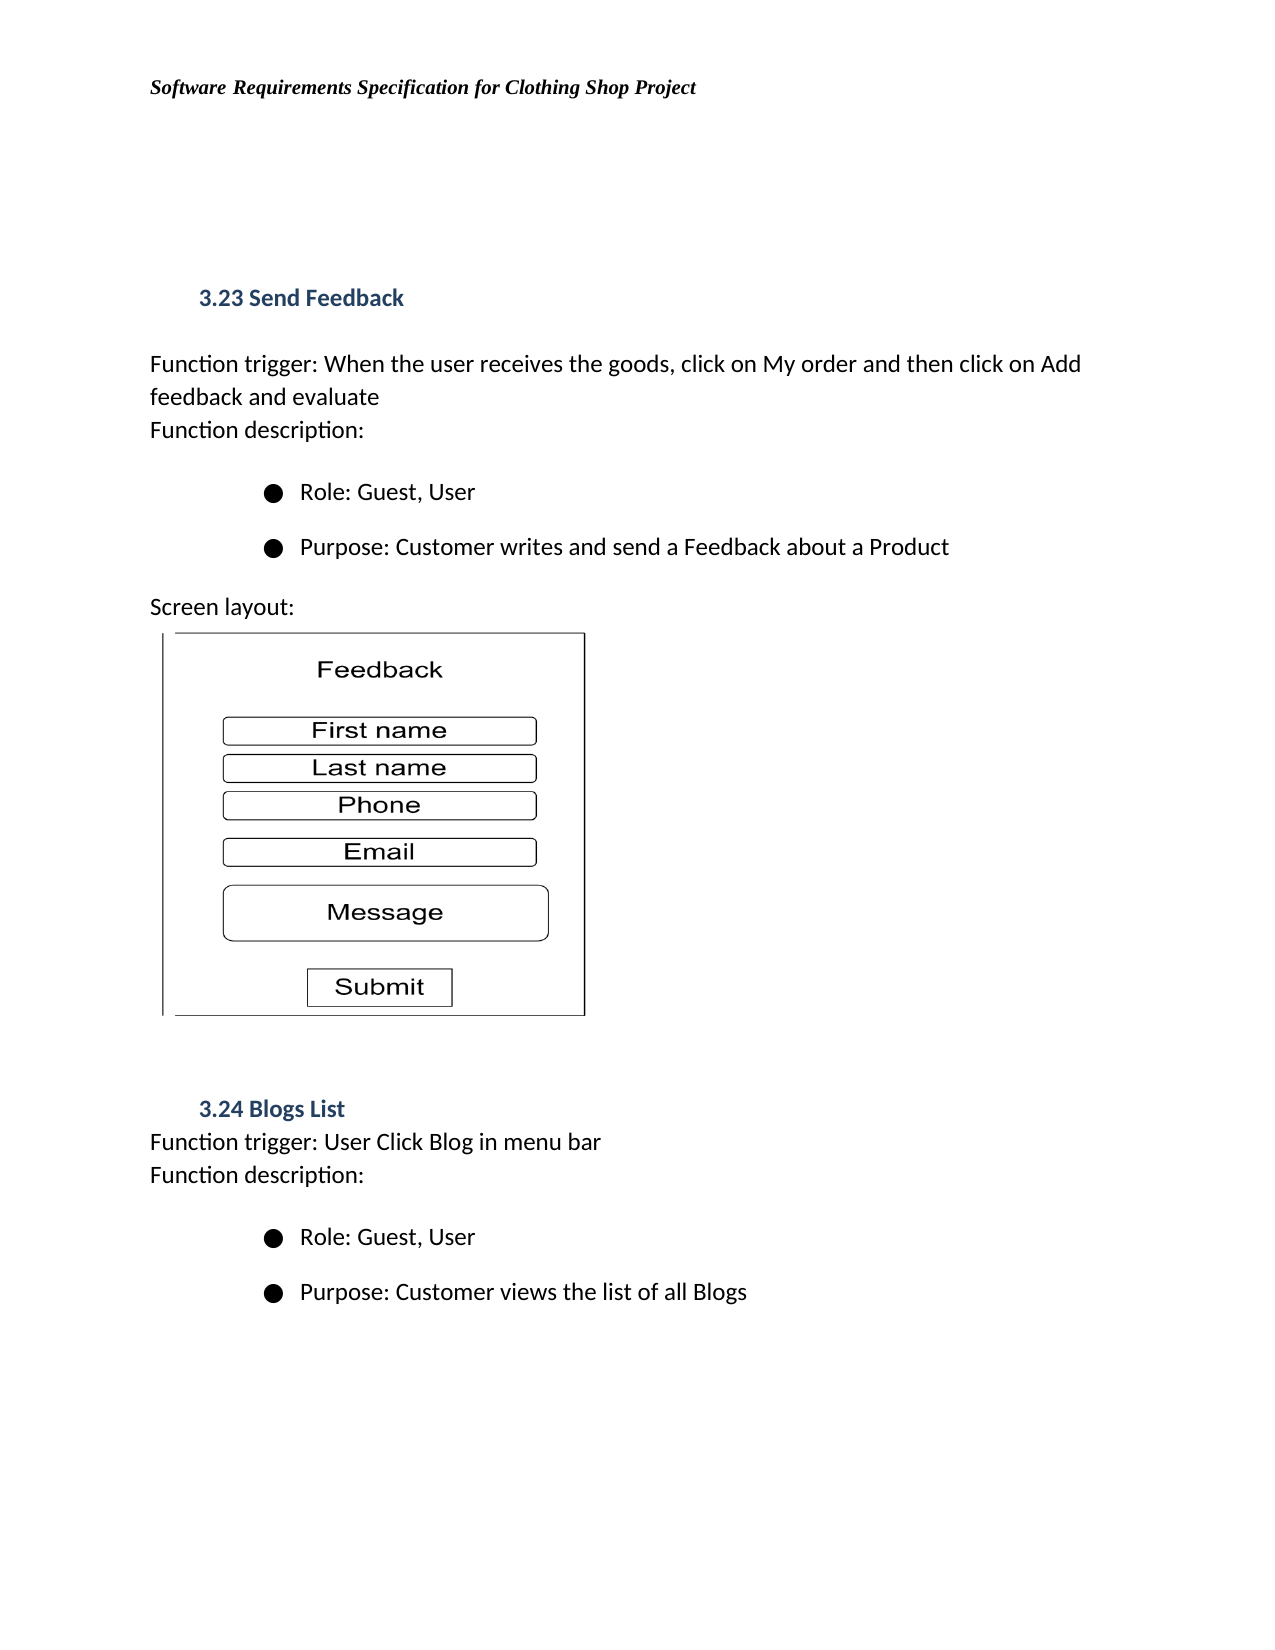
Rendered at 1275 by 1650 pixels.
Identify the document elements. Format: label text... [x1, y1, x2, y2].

text Function trigger: User Click Blog in menu bar [150, 1126, 1125, 1157]
text 3.24 Blogs List [198, 1093, 1125, 1124]
text 3.23 Send Feedback [198, 282, 1125, 313]
text Function description: [150, 414, 1125, 444]
list Role: Guest, User [262, 463, 1125, 514]
list Purpose: Customer writes and send a Feedback about a Product [262, 519, 1125, 570]
list Role: Guest, User [262, 1208, 1125, 1260]
picture [150, 623, 598, 1026]
text Function description: [150, 1159, 1125, 1189]
list Purpose: Customer views the list of all Blogs [262, 1264, 1125, 1315]
text Function trigger: When the user receives the goods, click on My order and then click on Add feedback and evaluate [150, 348, 1125, 411]
text Screen layout: [150, 591, 1125, 621]
